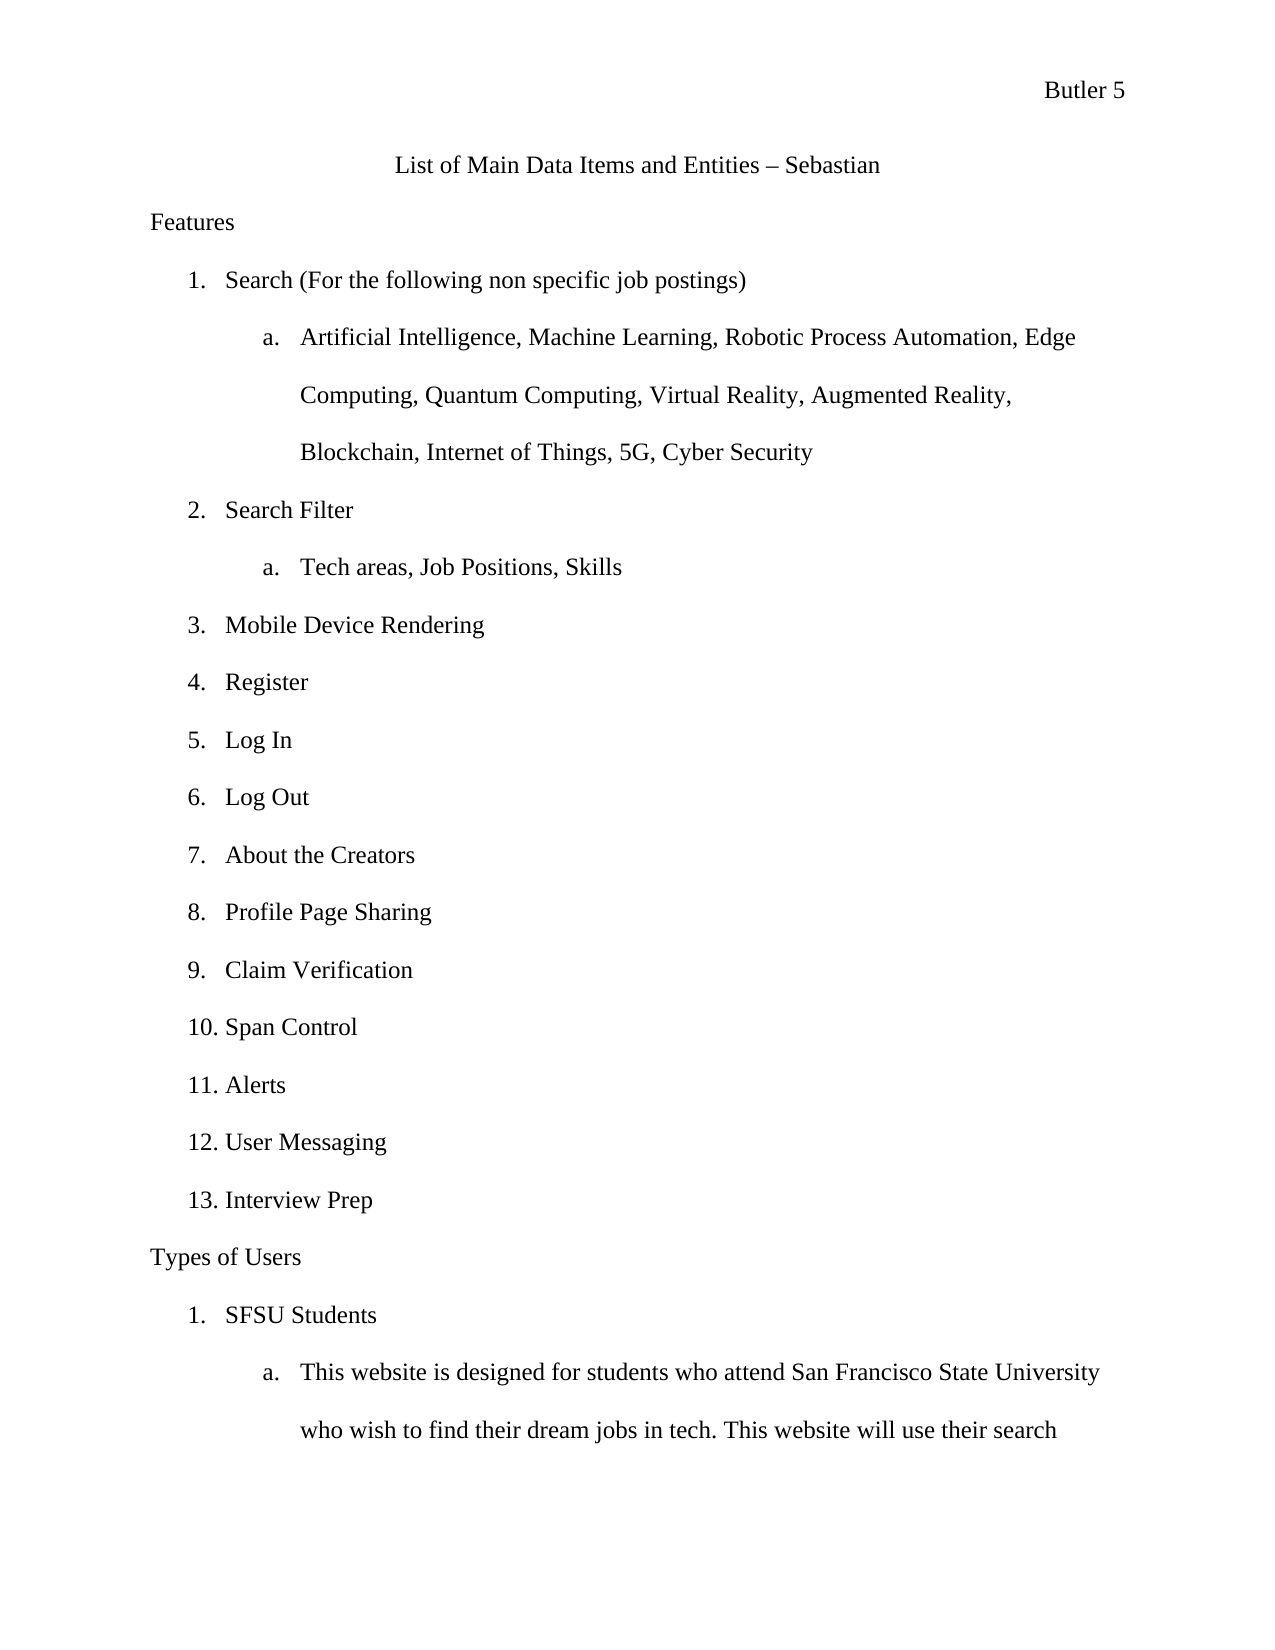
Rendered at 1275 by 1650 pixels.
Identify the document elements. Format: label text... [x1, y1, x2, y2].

list Tech areas, Job Positions, Skills [262, 552, 1125, 581]
list About the Creators [187, 840, 1125, 869]
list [262, 1357, 1125, 1444]
list Profile Page Sharing [187, 897, 1125, 926]
text Features [150, 207, 1125, 236]
list Span Control [187, 1012, 1125, 1041]
list SFSU Students [187, 1300, 1125, 1329]
list User Messaging [187, 1127, 1125, 1156]
list Search (For the following non specific job postings) [187, 265, 1125, 294]
list Log In [187, 725, 1125, 754]
list Interview Prep [187, 1185, 1125, 1214]
list Log Out [187, 782, 1125, 811]
text List of Main Data Items and Entities – Sebastian [150, 150, 1125, 179]
text Types of Users [150, 1242, 1125, 1271]
list Artificial Intelligence, Machine Learning, Robotic Process Automation, Edge Computing, Quantum Computing, Virtual Reality, Augmented Reality, Blockchain, Internet of Things, 5G, Cyber Security [262, 322, 1125, 466]
list Mobile Device Rendering [187, 610, 1125, 639]
list Search Filter [187, 495, 1125, 524]
list Alerts [187, 1070, 1125, 1099]
list Register [187, 667, 1125, 696]
list Claim Verification [187, 955, 1125, 984]
